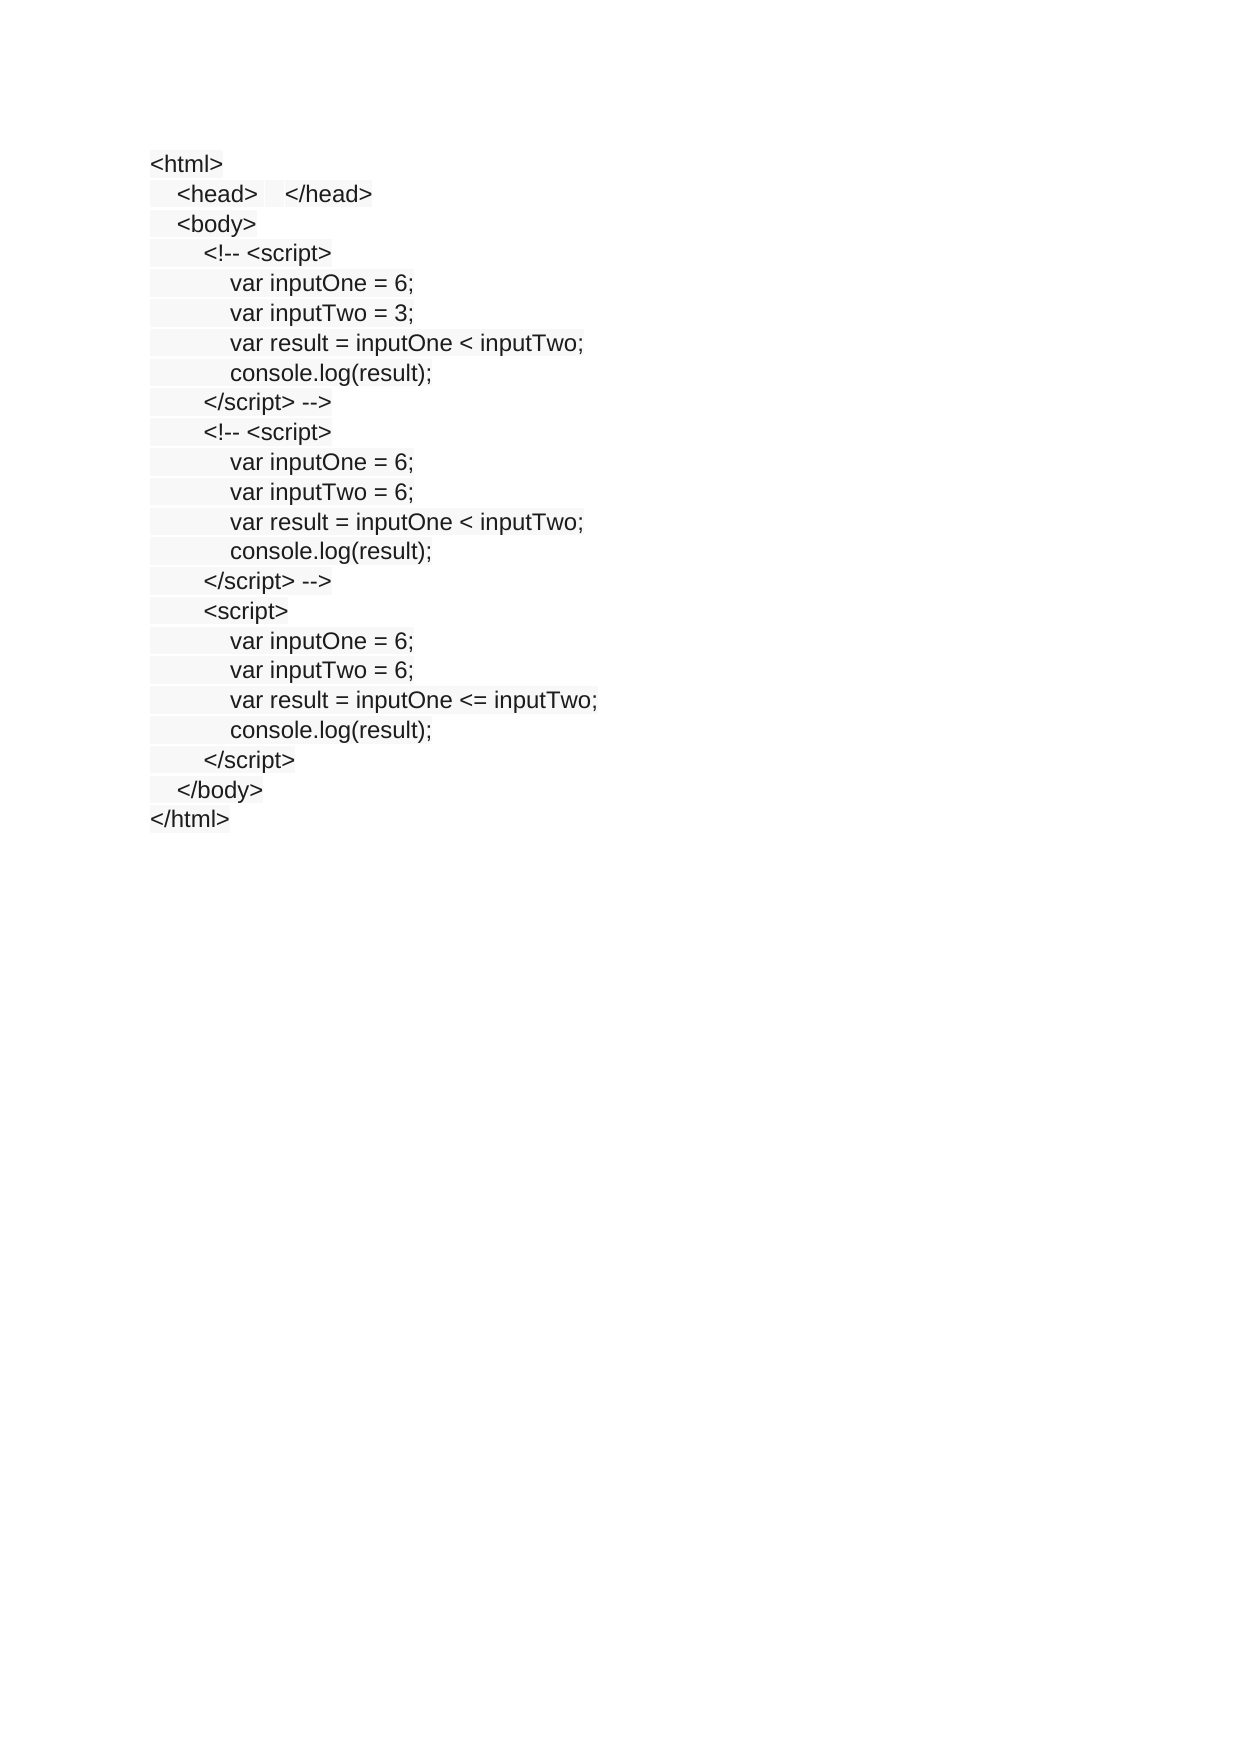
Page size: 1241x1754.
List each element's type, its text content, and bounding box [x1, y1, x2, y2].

text <html> <head> </head> <body> <!-- <script> var inputOne = 6; var inputTwo = 3; var result = inputOne < inputTwo; console.log(result); </script> --> <!-- <script> var inputOne = 6; var inputTwo = 6; var result = inputOne < inputTwo; console.log(result); </script> --> <script> var inputOne = 6; var inputTwo = 6; var result = inputOne <= inputTwo; console.log(result); </script> </body> </html> [150, 150, 1090, 833]
